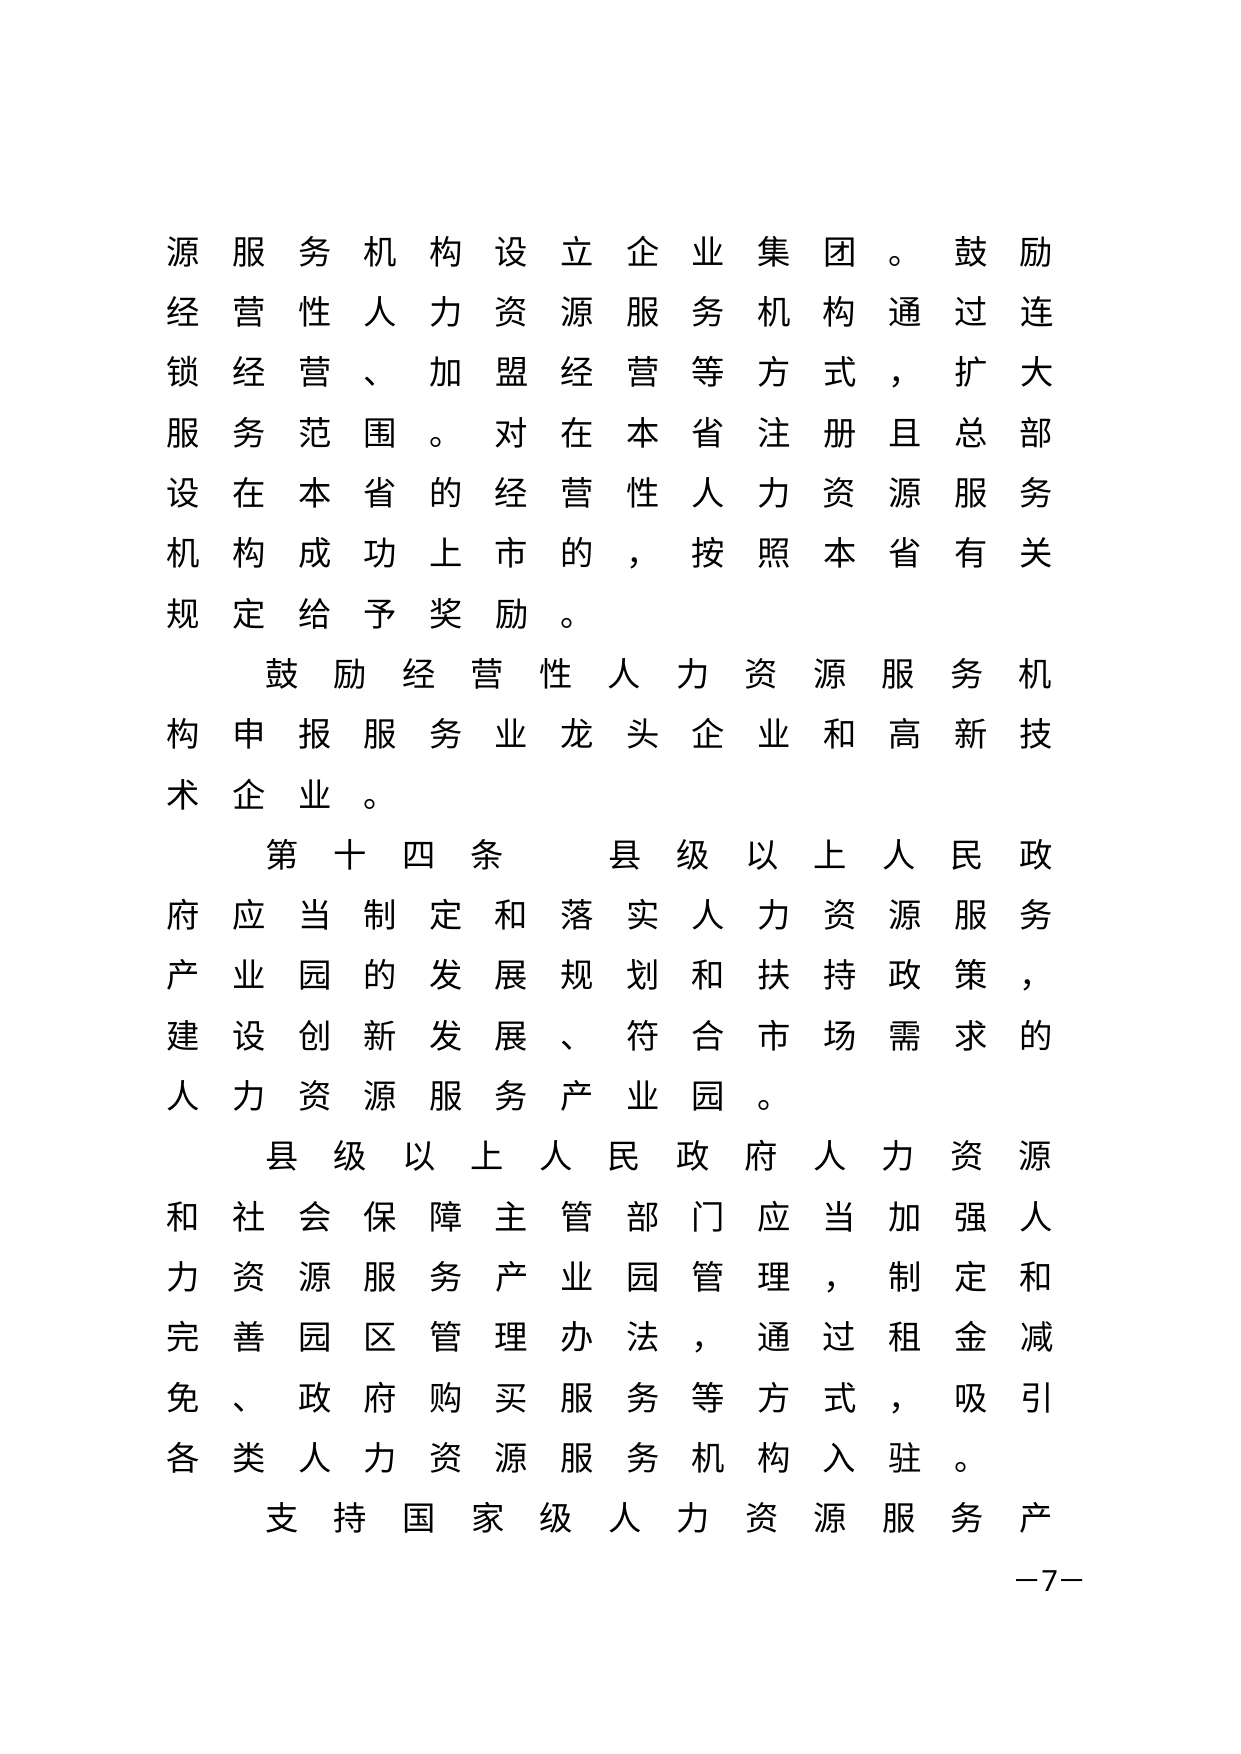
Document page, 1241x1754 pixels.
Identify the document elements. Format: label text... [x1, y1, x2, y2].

text 支持国家级人力资源服务产业园建设，发挥示范引领辐射作用。 [167, 1486, 1085, 1546]
text 鼓励有条件的经营性人力资源服务机构设立企业集团。鼓励经营性人力资源服务机构通过连锁经营、加盟经营等方式，扩大服务范围。对在本省注册且总部设在本省的经营性人力资源服务机构成功上市的，按照本省有关规定给予奖励。 [167, 219, 1085, 642]
text 第十四条 县级以上人民政府应当制定和落实人力资源服务产业园的发展规划和扶持政策，建设创新发展、符合市场需求的人力资源服务产业园。 [167, 823, 1085, 1124]
text 鼓励经营性人力资源服务机构申报服务业龙头企业和高新技术企业。 [167, 642, 1085, 823]
text 县级以上人民政府人力资源和社会保障主管部门应当加强人力资源服务产业园管理，制定和完善园区管理办法，通过租金减免、政府购买服务等方式，吸引各类人力资源服务机构入驻。 [167, 1124, 1085, 1486]
